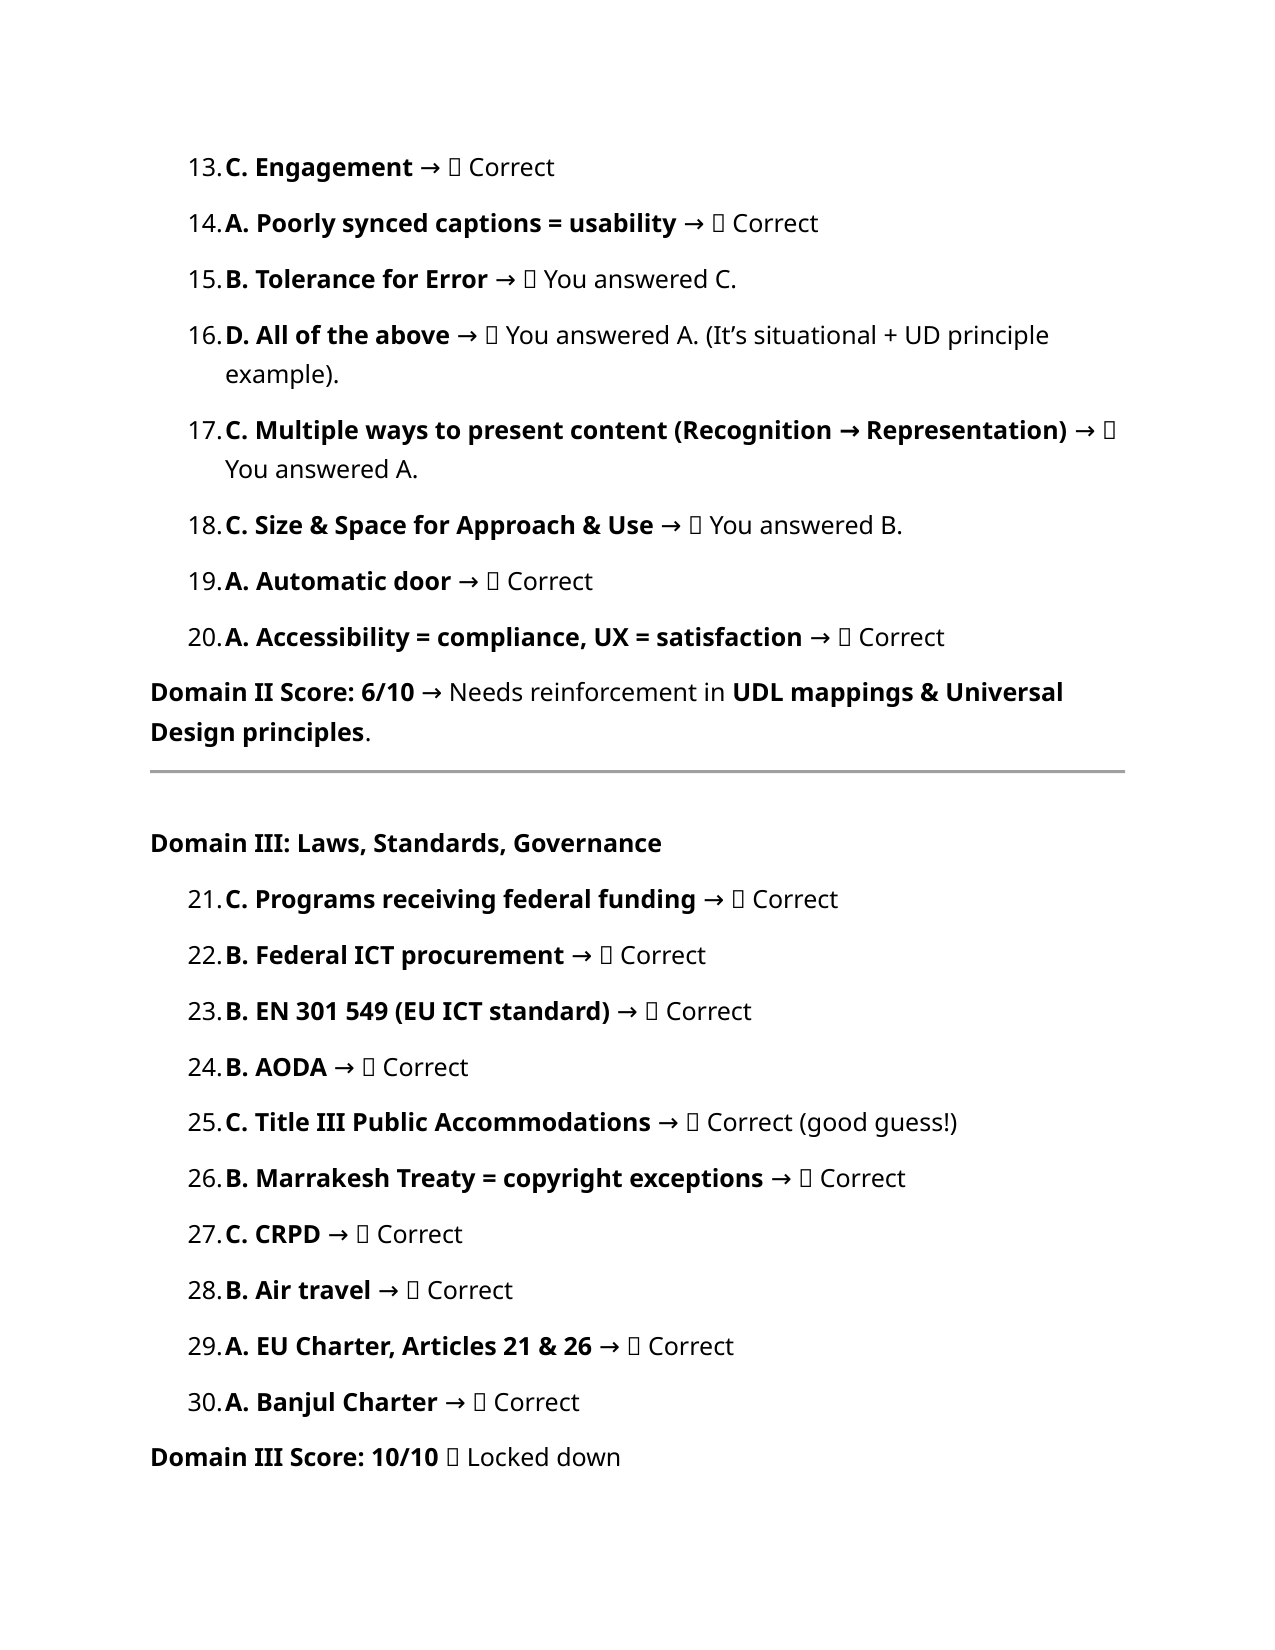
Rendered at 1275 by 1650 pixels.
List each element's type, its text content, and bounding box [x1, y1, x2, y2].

list C. Title III Public Accommodations → ✅ Correct (good guess!) [187, 1105, 1125, 1139]
list B. Air travel → ✅ Correct [187, 1272, 1125, 1307]
list B. Tolerance for Error → ❌ You answered C. [187, 262, 1125, 296]
list C. Programs receiving federal funding → ✅ Correct [187, 882, 1125, 916]
list A. EU Charter, Articles 21 & 26 → ✅ Correct [187, 1328, 1125, 1362]
list B. Marrakesh Treaty = copyright exceptions → ✅ Correct [187, 1161, 1125, 1195]
list A. Accessibility = compliance, UX = satisfaction → ✅ Correct [187, 619, 1125, 653]
list A. Banjul Charter → ✅ Correct [187, 1384, 1125, 1418]
list C. Engagement → ✅ Correct [187, 150, 1125, 184]
list B. AODA → ✅ Correct [187, 1049, 1125, 1083]
text Domain II Score: 6/10 → Needs reinforcement in UDL mappings & Universal Design principles. [150, 675, 1125, 748]
list C. Size & Space for Approach & Use → ❌ You answered B. [187, 507, 1125, 542]
text Domain III Score: 10/10 🎯 Locked down [150, 1440, 1125, 1474]
list B. EN 301 549 (EU ICT standard) → ✅ Correct [187, 993, 1125, 1027]
list C. CRPD → ✅ Correct [187, 1217, 1125, 1251]
list B. Federal ICT procurement → ✅ Correct [187, 937, 1125, 972]
list C. Multiple ways to present content (Recognition → Representation) → ❌ You answered A. [187, 412, 1125, 486]
list A. Poorly synced captions = usability → ✅ Correct [187, 206, 1125, 240]
text Domain III: Laws, Standards, Governance [150, 826, 1125, 860]
list A. Automatic door → ✅ Correct [187, 563, 1125, 597]
list D. All of the above → ❌ You answered A. (It’s situational + UD principle example). [187, 317, 1125, 391]
